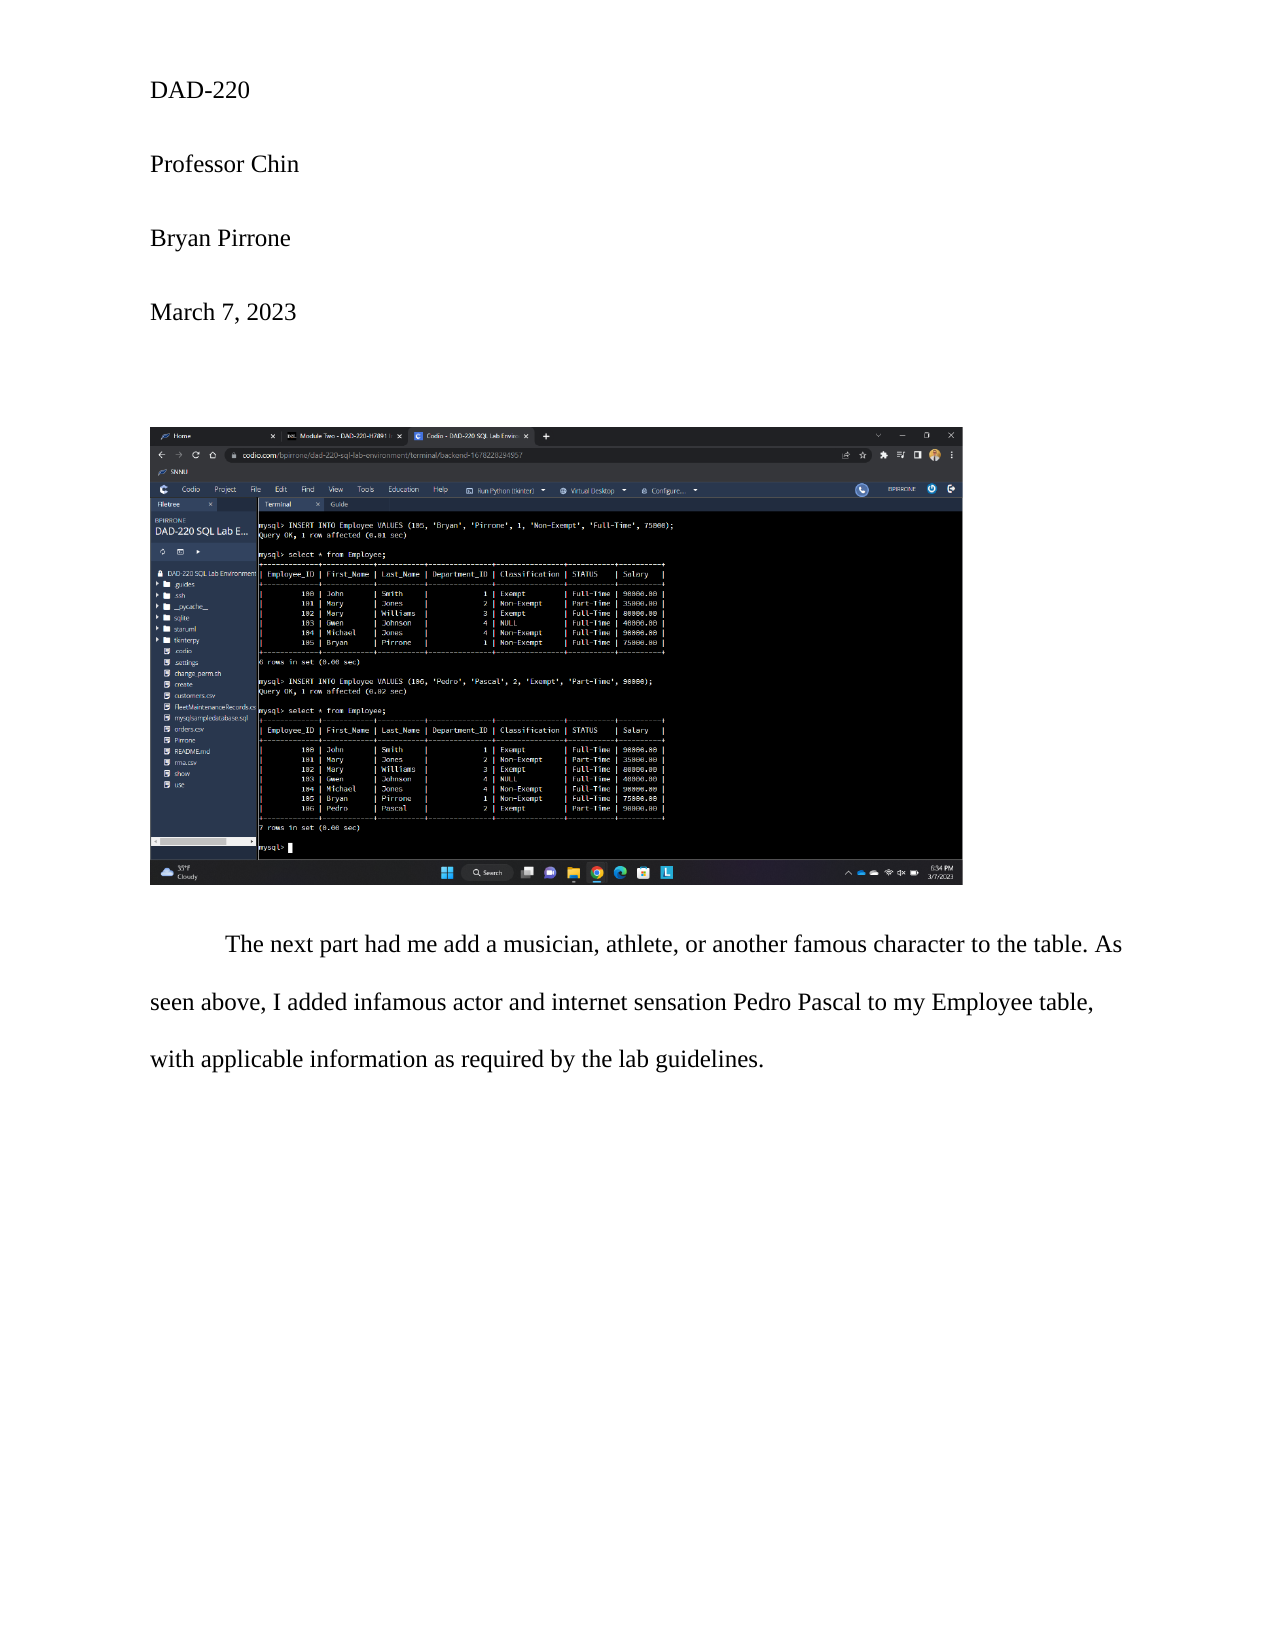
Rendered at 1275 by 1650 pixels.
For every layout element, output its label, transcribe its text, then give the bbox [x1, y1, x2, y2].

text The next part had me add a musician, athlete, or another famous character to the table. As seen above, I added infamous actor and internet sensation Pedro Pascal to my Employee table, with applicable information as required by the lab guidelines. [150, 929, 1125, 1073]
picture [150, 427, 963, 885]
